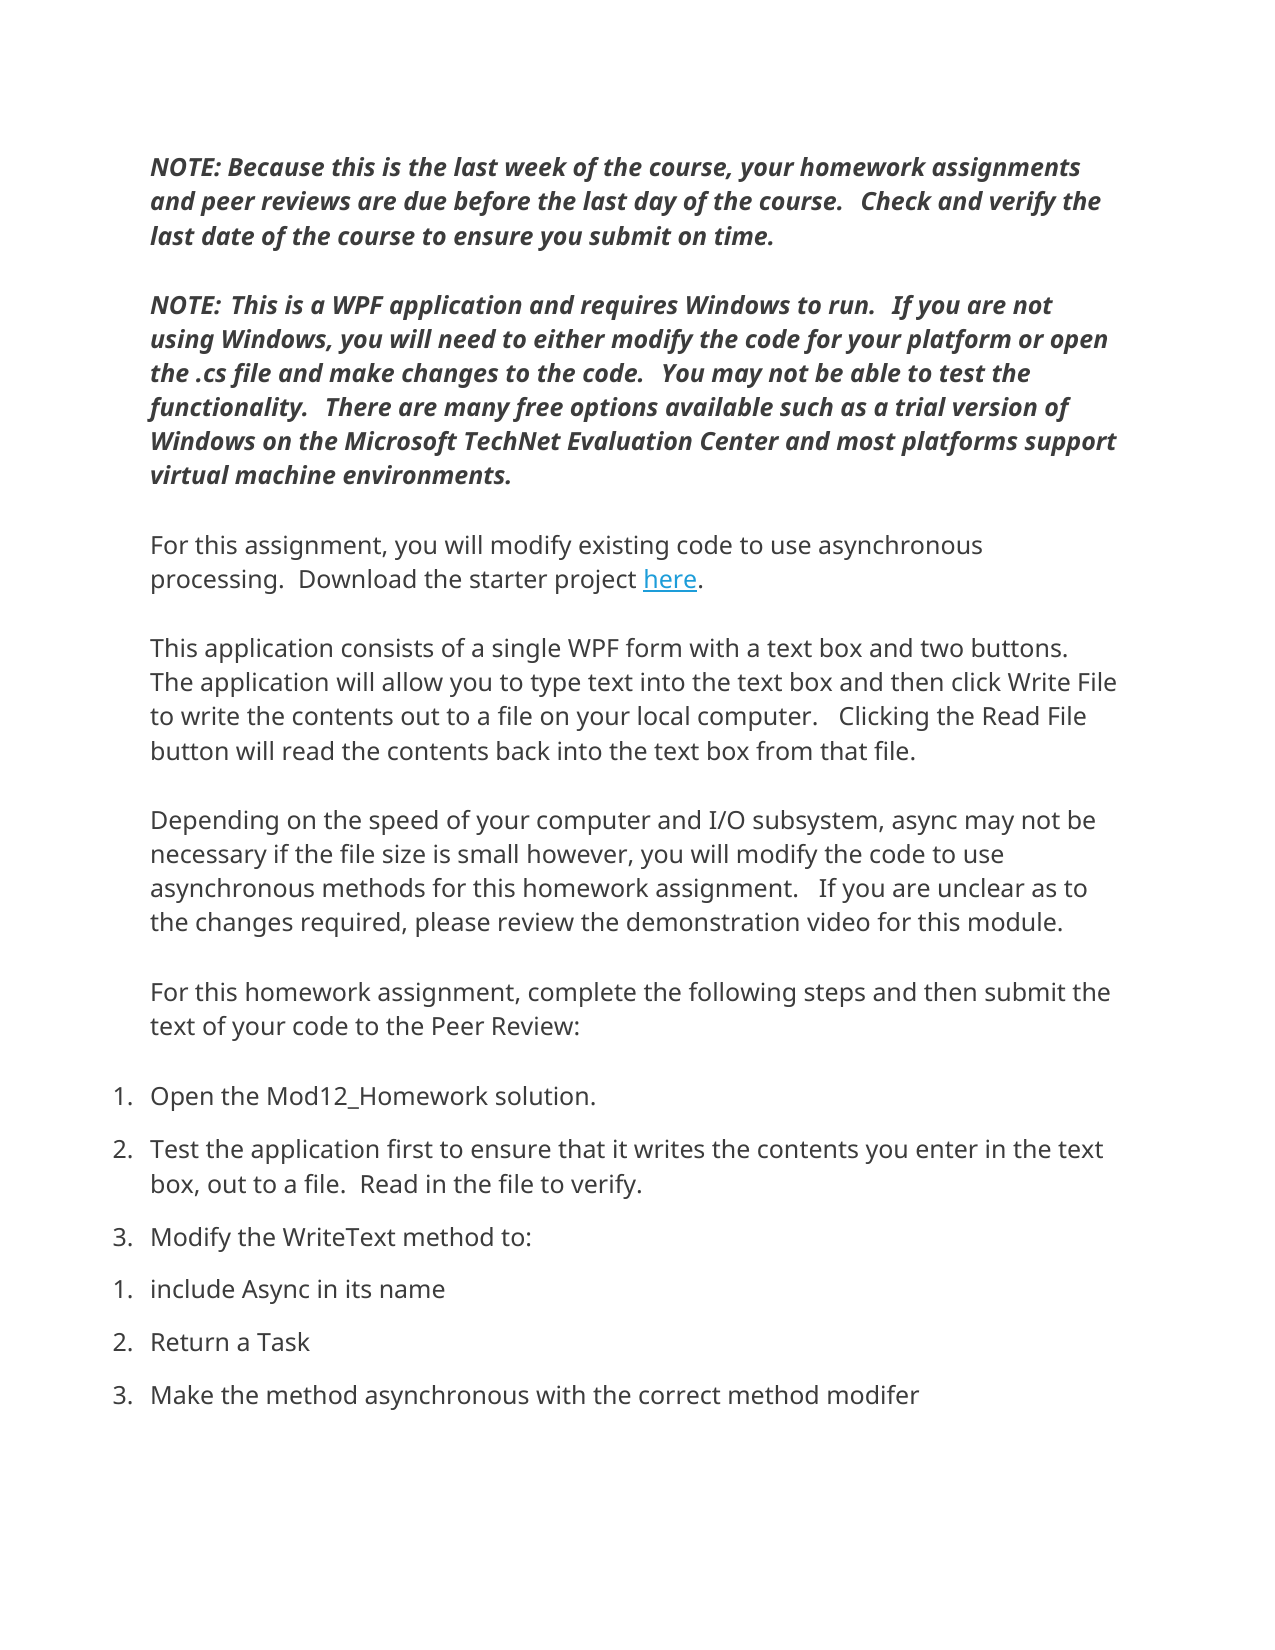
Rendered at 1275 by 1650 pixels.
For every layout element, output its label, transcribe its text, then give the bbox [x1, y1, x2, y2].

list Make the method asynchronous with the correct method modifer [112, 1376, 1125, 1411]
text For this assignment, you will modify existing code to use asynchronous processing. Download the starter project here. [150, 527, 1125, 596]
text NOTE: This is a WPF application and requires Windows to run. If you are not using Windows, you will need to either modify the code for your platform or open the .cs file and make changes to the code. You may not be able to test the functionality. There are many free options available such as a trial version of Windows on the Microsoft TechNet Evaluation Center and most platforms support virtual machine environments. [150, 288, 1125, 492]
text This application consists of a single WPF form with a text box and two buttons. The application will allow you to type text into the text box and then click Write File to write the contents out to a file on your local computer. Clicking the Read File button will read the contents back into the text box from that file. [150, 631, 1125, 767]
text Depending on the speed of your computer and I/O subsystem, async may not be necessary if the file size is small however, you will modify the code to use asynchronous methods for this homework assignment. If you are unclear as to the changes required, please review the demonstration video for this module. [150, 803, 1125, 939]
list Test the application first to ensure that it writes the contents you enter in the text box, out to a file. Read in the file to verify. [112, 1131, 1125, 1201]
list Modify the WriteText method to: [112, 1218, 1125, 1253]
list Return a Task [112, 1324, 1125, 1359]
list Open the Mod12_Homework solution. [112, 1078, 1125, 1113]
text NOTE: Because this is the last week of the course, your homework assignments and peer reviews are due before the last day of the course. Check and verify the last date of the course to ensure you submit on time. [150, 150, 1125, 252]
list include Async in its name [112, 1271, 1125, 1306]
text For this homework assignment, complete the following steps and then submit the text of your code to the Peer Review: [150, 974, 1125, 1042]
